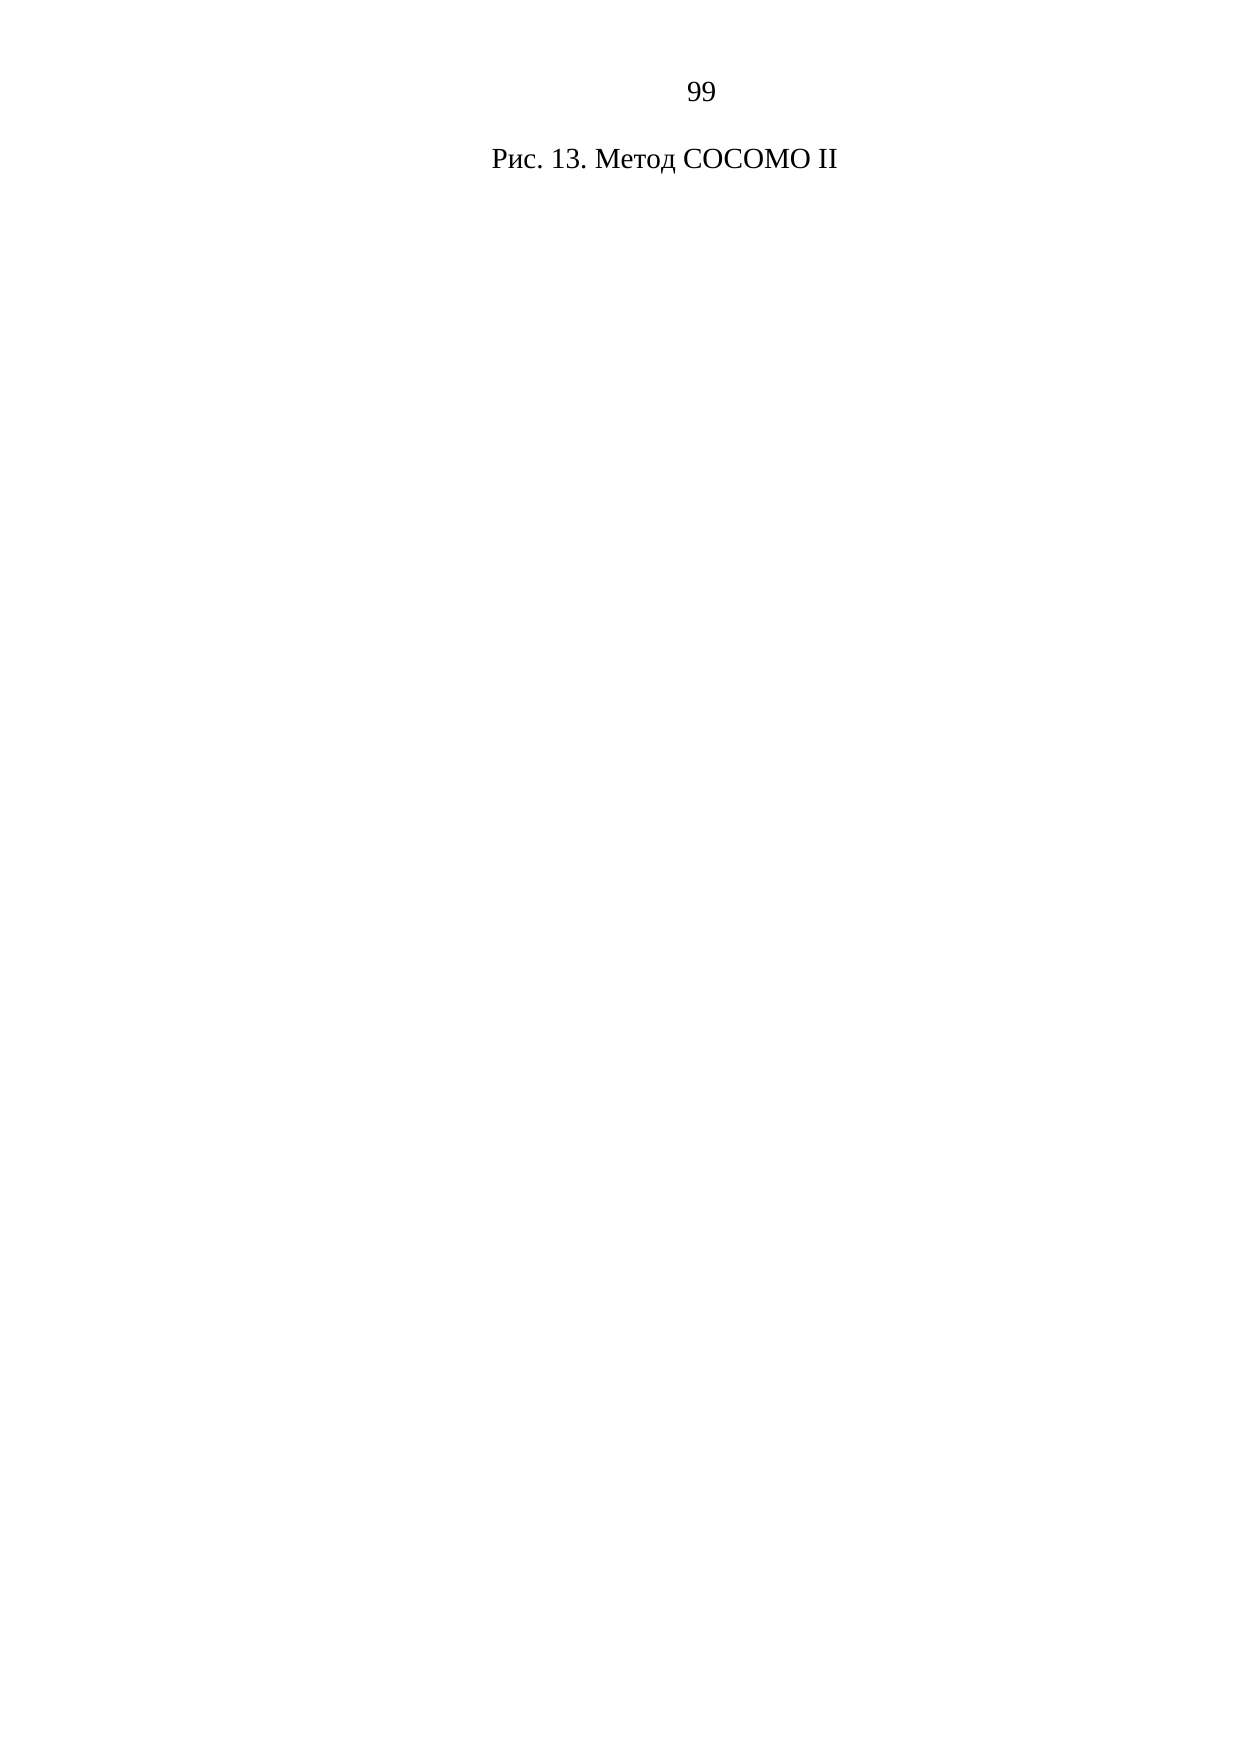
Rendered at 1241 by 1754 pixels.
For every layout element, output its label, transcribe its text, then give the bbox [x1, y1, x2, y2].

text Рис. 13. Метод COCOMO II [177, 141, 1152, 174]
